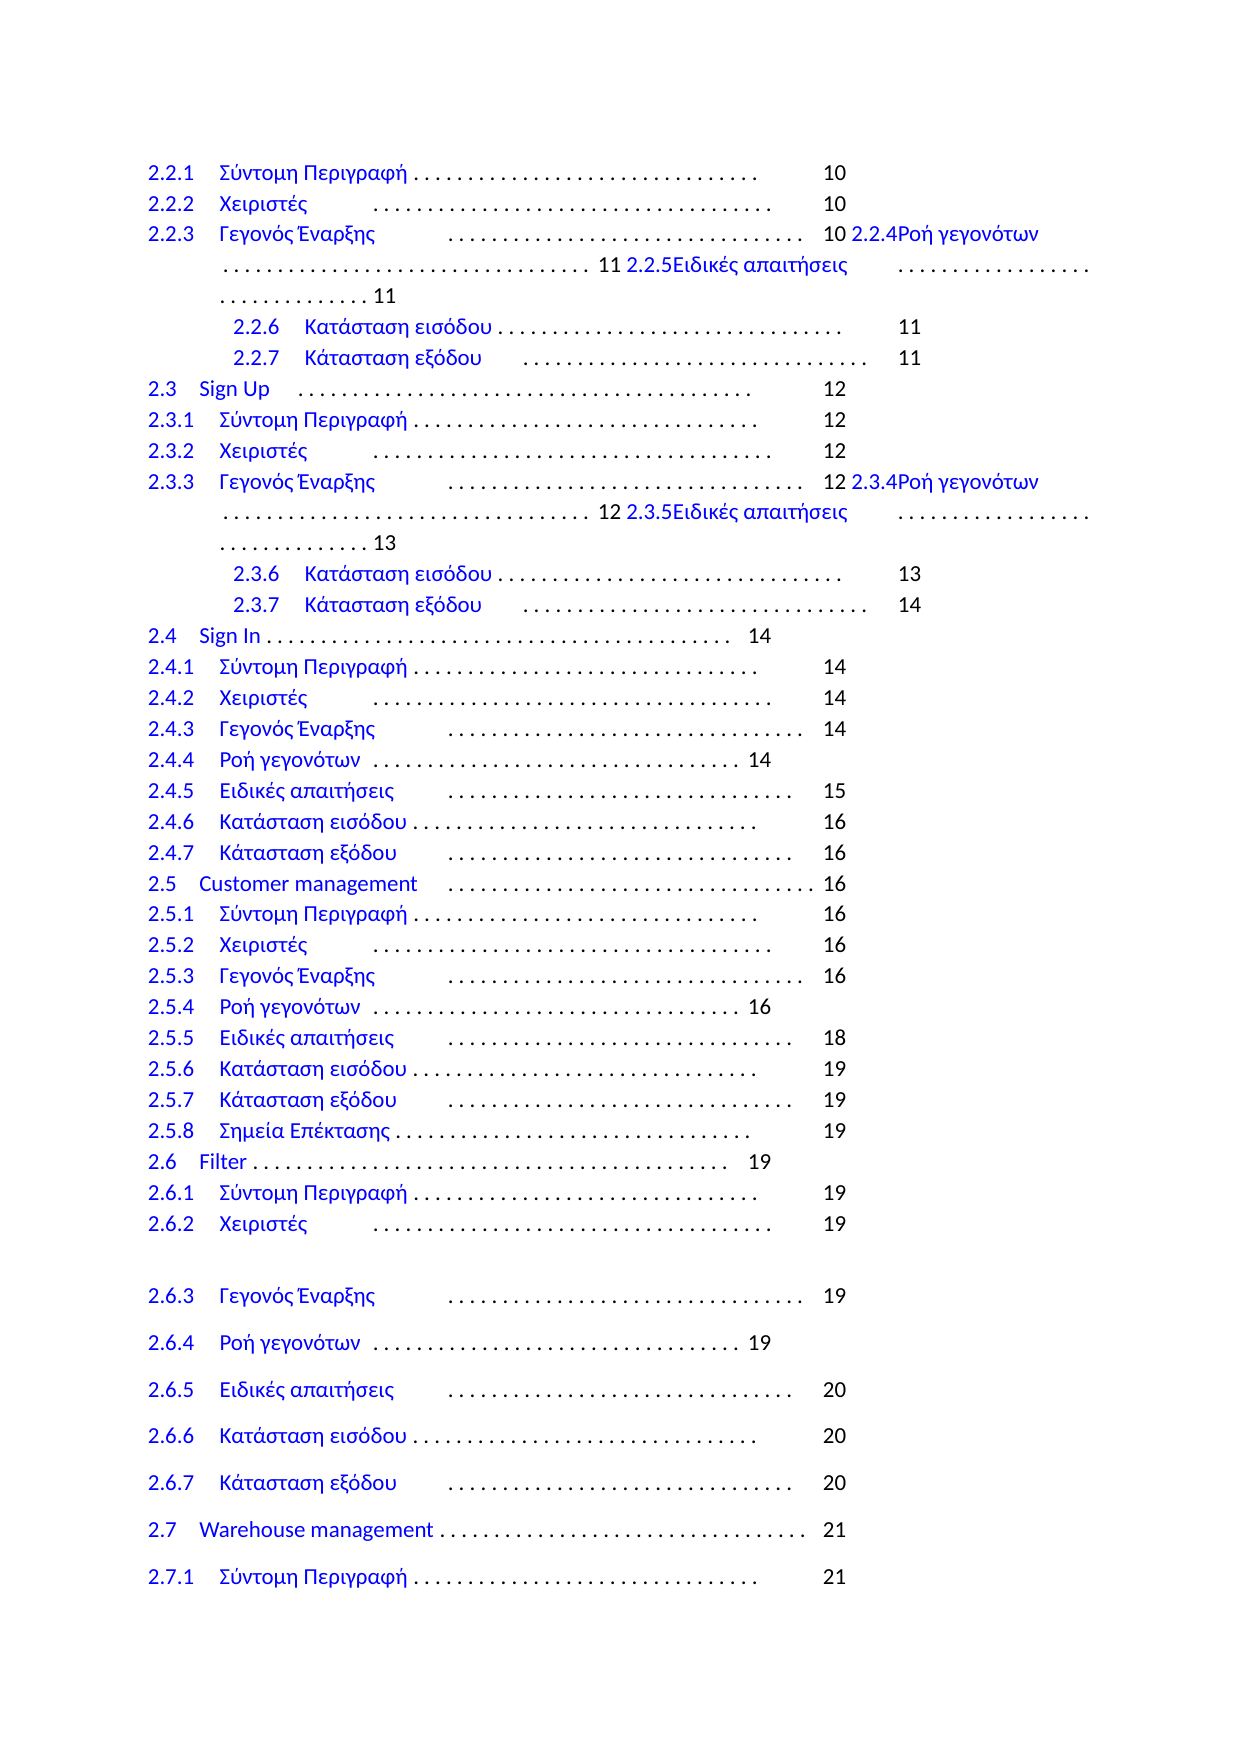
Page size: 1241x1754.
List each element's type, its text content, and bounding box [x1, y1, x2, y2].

list Χειριστές . . . . . . . . . . . . . . . . . . . . . . . . . . . . . . . . . . . . . 16 [148, 931, 1093, 958]
list Ροή γεγονότων . . . . . . . . . . . . . . . . . . . . . . . . . . . . . . . . . . 14 [148, 745, 1093, 773]
list Filter . . . . . . . . . . . . . . . . . . . . . . . . . . . . . . . . . . . . . . . . . . . . 19 [148, 1147, 1093, 1175]
list Χειριστές . . . . . . . . . . . . . . . . . . . . . . . . . . . . . . . . . . . . . 12 [148, 436, 1093, 464]
list Ροή γεγονότων . . . . . . . . . . . . . . . . . . . . . . . . . . . . . . . . . . 19 [148, 1328, 1093, 1356]
list Κάτασταση εξόδου . . . . . . . . . . . . . . . . . . . . . . . . . . . . . . . . 11 [233, 343, 1093, 371]
list Σύντομη Περιγραφή . . . . . . . . . . . . . . . . . . . . . . . . . . . . . . . . 21 [148, 1562, 1093, 1590]
list Ειδικές απαιτήσεις . . . . . . . . . . . . . . . . . . . . . . . . . . . . . . . . 20 [148, 1375, 1093, 1403]
list Γεγονός Έναρξης . . . . . . . . . . . . . . . . . . . . . . . . . . . . . . . . . 14 [148, 714, 1093, 742]
list Σύντομη Περιγραφή . . . . . . . . . . . . . . . . . . . . . . . . . . . . . . . . 14 [148, 652, 1093, 680]
list Χειριστές . . . . . . . . . . . . . . . . . . . . . . . . . . . . . . . . . . . . . 19 [148, 1209, 1093, 1237]
list Σύντομη Περιγραφή . . . . . . . . . . . . . . . . . . . . . . . . . . . . . . . . 12 [148, 405, 1093, 433]
list Κατάσταση εισόδου . . . . . . . . . . . . . . . . . . . . . . . . . . . . . . . . 13 [233, 559, 1093, 587]
list Κατάσταση εισόδου . . . . . . . . . . . . . . . . . . . . . . . . . . . . . . . . 20 [148, 1422, 1093, 1450]
list Σύντομη Περιγραφή . . . . . . . . . . . . . . . . . . . . . . . . . . . . . . . . 19 [148, 1178, 1093, 1206]
list Σύντομη Περιγραφή . . . . . . . . . . . . . . . . . . . . . . . . . . . . . . . . 10 [148, 158, 1093, 186]
list Κατάσταση εισόδου . . . . . . . . . . . . . . . . . . . . . . . . . . . . . . . . 19 [148, 1054, 1093, 1082]
list Ειδικές απαιτήσεις . . . . . . . . . . . . . . . . . . . . . . . . . . . . . . . . 15 [148, 776, 1093, 804]
list Κάτασταση εξόδου . . . . . . . . . . . . . . . . . . . . . . . . . . . . . . . . 20 [148, 1468, 1093, 1497]
list Σημεία Επέκτασης . . . . . . . . . . . . . . . . . . . . . . . . . . . . . . . . . 19 [148, 1116, 1093, 1144]
list Κάτασταση εξόδου . . . . . . . . . . . . . . . . . . . . . . . . . . . . . . . . 19 [148, 1085, 1093, 1113]
list Χειριστές . . . . . . . . . . . . . . . . . . . . . . . . . . . . . . . . . . . . . 10 [148, 189, 1093, 217]
list Ροή γεγονότων . . . . . . . . . . . . . . . . . . . . . . . . . . . . . . . . . . 16 [148, 992, 1093, 1020]
list Γεγονός Έναρξης . . . . . . . . . . . . . . . . . . . . . . . . . . . . . . . . . 12 2.3.4 Ροή γεγονότων . . . . . . . . . . . . . . . . . . . . . . . . . . . . . . . . . . 12 2.3.5 Ειδικές απαιτήσεις . . . . . . . . . . . . . . . . . . . . . . . . . . . . . . . . 13 [148, 467, 1093, 556]
list Κατάσταση εισόδου . . . . . . . . . . . . . . . . . . . . . . . . . . . . . . . . 11 [233, 312, 1093, 340]
list Κατάσταση εισόδου . . . . . . . . . . . . . . . . . . . . . . . . . . . . . . . . 16 [148, 807, 1093, 835]
list Warehouse management . . . . . . . . . . . . . . . . . . . . . . . . . . . . . . . . . . 21 [148, 1515, 1093, 1543]
list Customer management . . . . . . . . . . . . . . . . . . . . . . . . . . . . . . . . . . 16 [148, 869, 1093, 897]
list Κάτασταση εξόδου . . . . . . . . . . . . . . . . . . . . . . . . . . . . . . . . 14 [233, 590, 1093, 618]
list Χειριστές . . . . . . . . . . . . . . . . . . . . . . . . . . . . . . . . . . . . . 14 [148, 683, 1093, 711]
list Κάτασταση εξόδου . . . . . . . . . . . . . . . . . . . . . . . . . . . . . . . . 16 [148, 838, 1093, 866]
list Sign In . . . . . . . . . . . . . . . . . . . . . . . . . . . . . . . . . . . . . . . . . . . 14 [148, 621, 1093, 649]
list Γεγονός Έναρξης . . . . . . . . . . . . . . . . . . . . . . . . . . . . . . . . . 10 2.2.4 Ροή γεγονότων . . . . . . . . . . . . . . . . . . . . . . . . . . . . . . . . . . 11 2.2.5 Ειδικές απαιτήσεις . . . . . . . . . . . . . . . . . . . . . . . . . . . . . . . . 11 [148, 219, 1093, 309]
list Γεγονός Έναρξης . . . . . . . . . . . . . . . . . . . . . . . . . . . . . . . . . 16 [148, 961, 1093, 989]
list Sign Up . . . . . . . . . . . . . . . . . . . . . . . . . . . . . . . . . . . . . . . . . . 12 [148, 374, 1093, 402]
list Γεγονός Έναρξης . . . . . . . . . . . . . . . . . . . . . . . . . . . . . . . . . 19 [148, 1281, 1093, 1309]
list Ειδικές απαιτήσεις . . . . . . . . . . . . . . . . . . . . . . . . . . . . . . . . 18 [148, 1023, 1093, 1051]
list Σύντομη Περιγραφή . . . . . . . . . . . . . . . . . . . . . . . . . . . . . . . . 16 [148, 899, 1093, 928]
